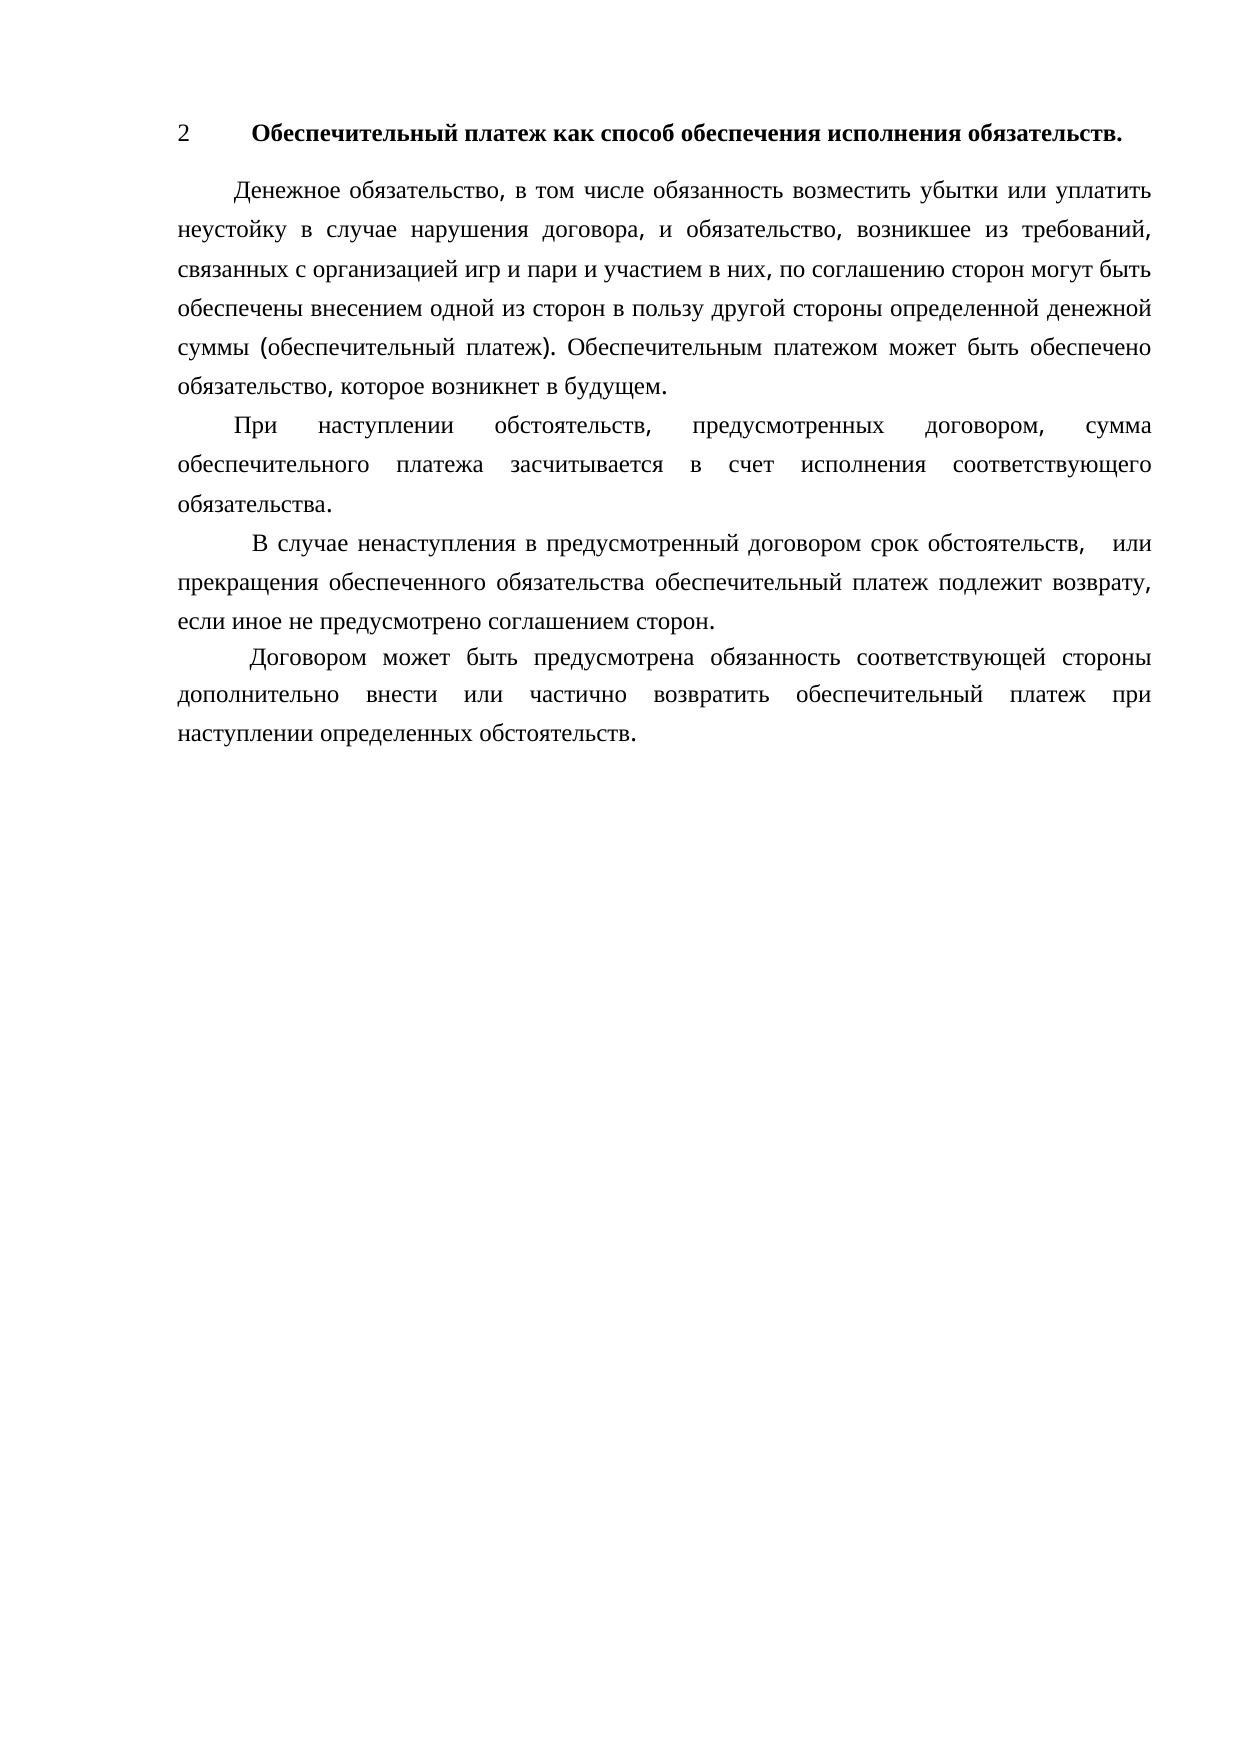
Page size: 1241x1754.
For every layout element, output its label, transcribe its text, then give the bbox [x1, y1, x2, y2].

text В случае ненаступления в предусмотренный договором срок обстоятельств, или прекращения обеспеченного обязательства обеспечительный платеж подлежит возврату, если иное не предусмотрено соглашением сторон. [177, 524, 1152, 637]
text При наступлении обстоятельств, предусмотренных договором, сумма обеспечительного платежа засчитывается в счет исполнения соответствующего обязательства. [177, 407, 1152, 519]
text Договором может быть предусмотрена обязанность соответствующей стороны дополнительно внести или частично возвратить обеспечительный платеж при наступлении определенных обстоятельств. [177, 642, 1152, 749]
text Денежное обязательство, в том числе обязанность возместить убытки или уплатить неустойку в случае нарушения договора, и обязательство, возникшее из требований, связанных с организацией игр и пари и участием в них, по соглашению сторон могут быть обеспечены внесением одной из сторон в пользу другой стороны определенной денежной суммы (обеспечительный платеж). Обеспечительным платежом может быть обеспечено обязательство, которое возникнет в будущем. [177, 172, 1152, 402]
text 2 Обеспечительный платеж как способ обеспечения исполнения обязательств. [177, 118, 1152, 147]
